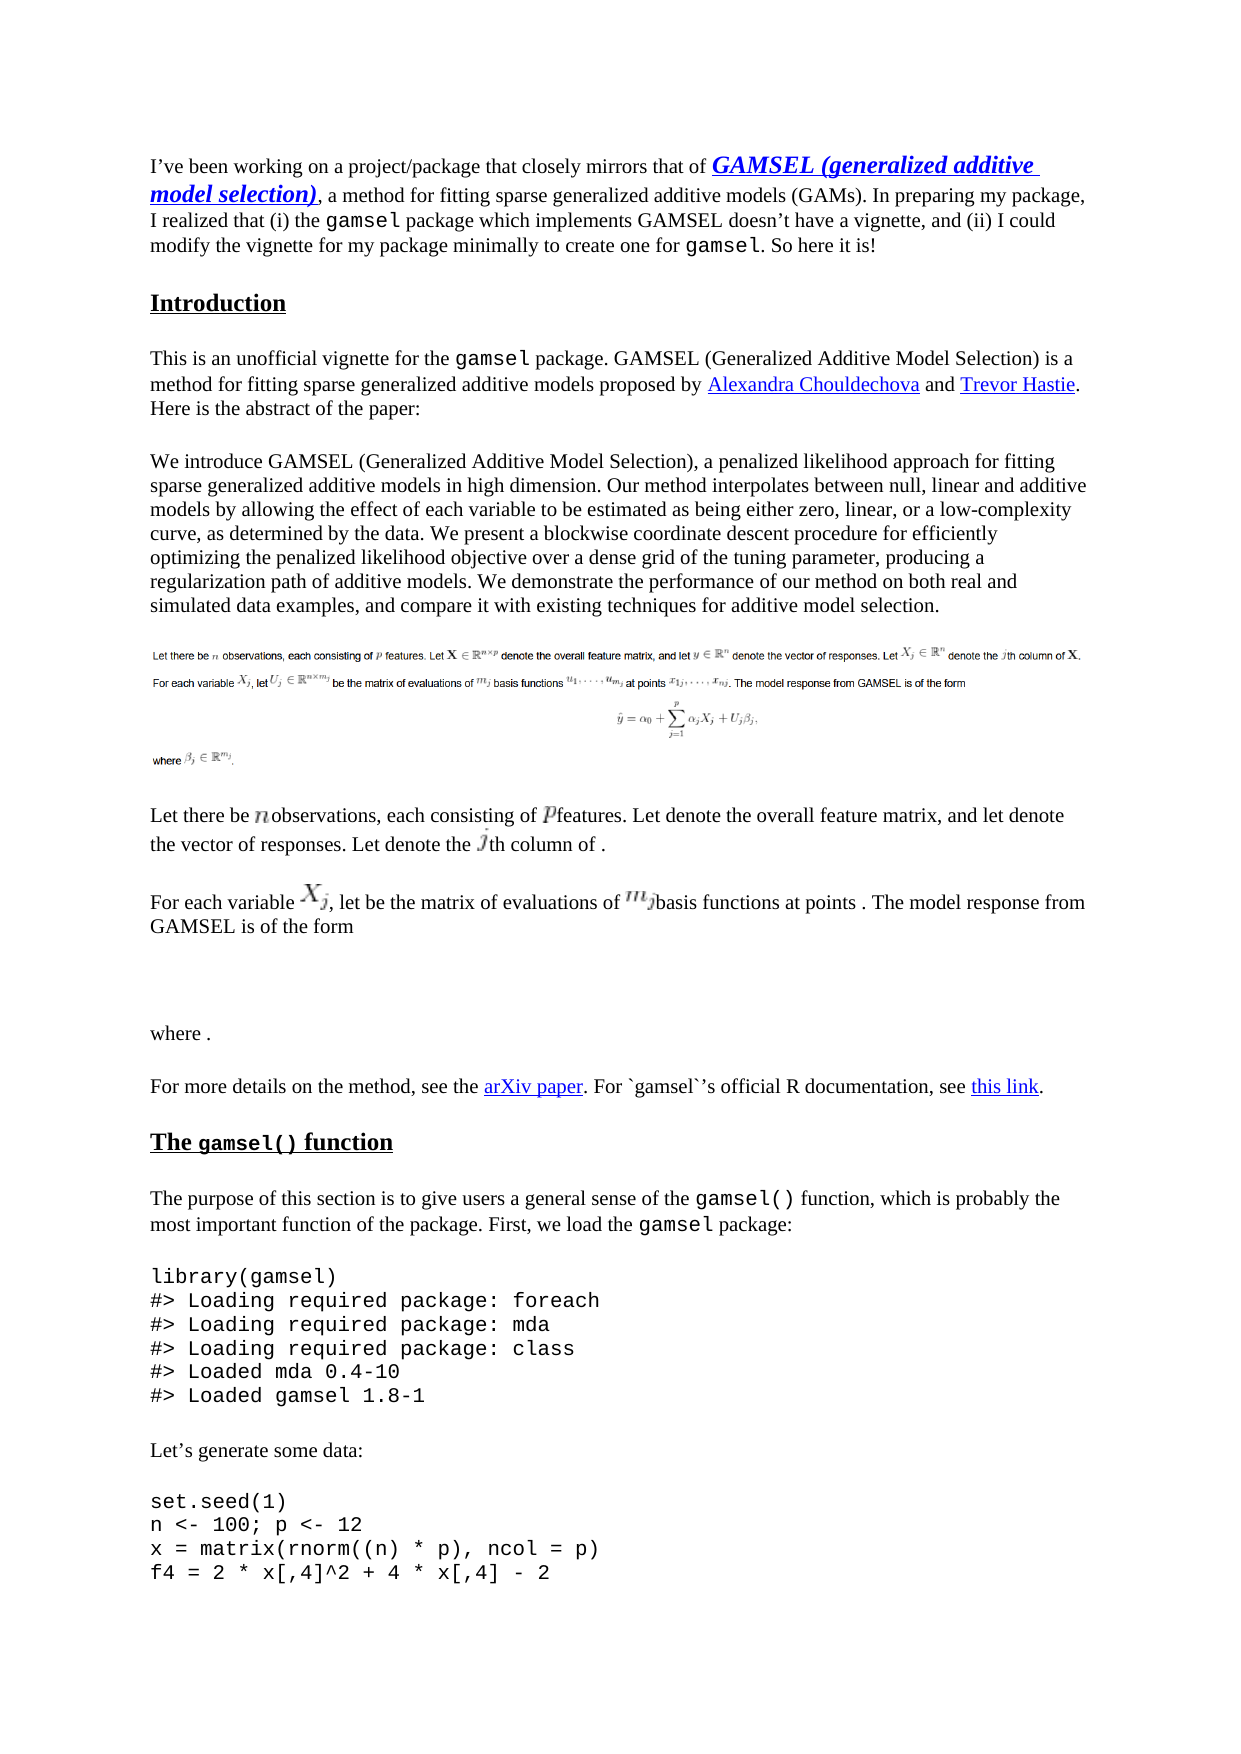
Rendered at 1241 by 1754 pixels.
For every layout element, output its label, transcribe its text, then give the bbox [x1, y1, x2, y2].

picture [300, 884, 329, 910]
text #> Loading required package: foreach [150, 1290, 1090, 1314]
text #> Loaded mda 0.4-10 [150, 1361, 1090, 1385]
text Introduction [150, 288, 1090, 317]
picture [254, 811, 271, 823]
picture [476, 827, 489, 851]
text The purpose of this section is to give users a general sense of the gamsel() function, which is probably the most important function of the package. First, we load the gamsel package: [150, 1186, 1090, 1237]
text I’ve been working on a project/package that closely mirrors that of GAMSEL (generalized additive model selection), a method for fitting sparse generalized additive models (GAMs). In preparing my package, I realized that (i) the gamsel package which implements GAMSEL doesn’t have a vignette, and (ii) I could modify the vignette for my package minimally to create one for gamsel. So here it is! [150, 150, 1090, 259]
text where . [150, 1021, 1090, 1045]
text Let’s generate some data: [150, 1438, 1090, 1462]
text set.seed(1) [150, 1491, 1090, 1514]
text x = matrix(rnorm((n) * p), ncol = p) [150, 1538, 1090, 1562]
text Let there be observations, each consisting of features. Let denote the overall feature matrix, and let denote the vector of responses. Let denote the th column of . [150, 803, 1090, 856]
text We introduce GAMSEL (Generalized Additive Model Selection), a penalized likelihood approach for fitting sparse generalized additive models in high dimension. Our method interpolates between null, linear and additive models by allowing the effect of each variable to be estimated as being either zero, linear, or a low-complexity curve, as determined by the data. We present a blockwise coordinate descent procedure for efficiently optimizing the penalized likelihood objective over a dense grid of the tuning parameter, producing a regularization path of additive models. We demonstrate the performance of our method on both real and simulated data examples, and compare it with existing techniques for additive model selection. [150, 449, 1090, 617]
picture [150, 646, 1091, 774]
text For more details on the method, see the arXiv paper. For `gamsel`’s official R documentation, see this link. [150, 1074, 1090, 1098]
text #> Loading required package: class [150, 1337, 1090, 1361]
picture [542, 806, 557, 823]
text #> Loaded gamsel 1.8-1 [150, 1385, 1090, 1408]
text The gamsel() function [150, 1127, 1090, 1157]
text n <- 100; p <- 12 [150, 1514, 1090, 1538]
text f4 = 2 * x[,4]^2 + 4 * x[,4] - 2 [150, 1562, 1090, 1585]
text For each variable , let be the matrix of evaluations of basis functions at points . The model response from GAMSEL is of the form [150, 885, 1090, 938]
text This is an unofficial vignette for the gamsel package. GAMSEL (Generalized Additive Model Selection) is a method for fitting sparse generalized additive models proposed by Alexandra Chouldechova and Trevor Hastie. Here is the abstract of the paper: [150, 346, 1090, 420]
picture [625, 891, 656, 910]
text #> Loading required package: mda [150, 1314, 1090, 1337]
text library(gamsel) [150, 1267, 1090, 1290]
